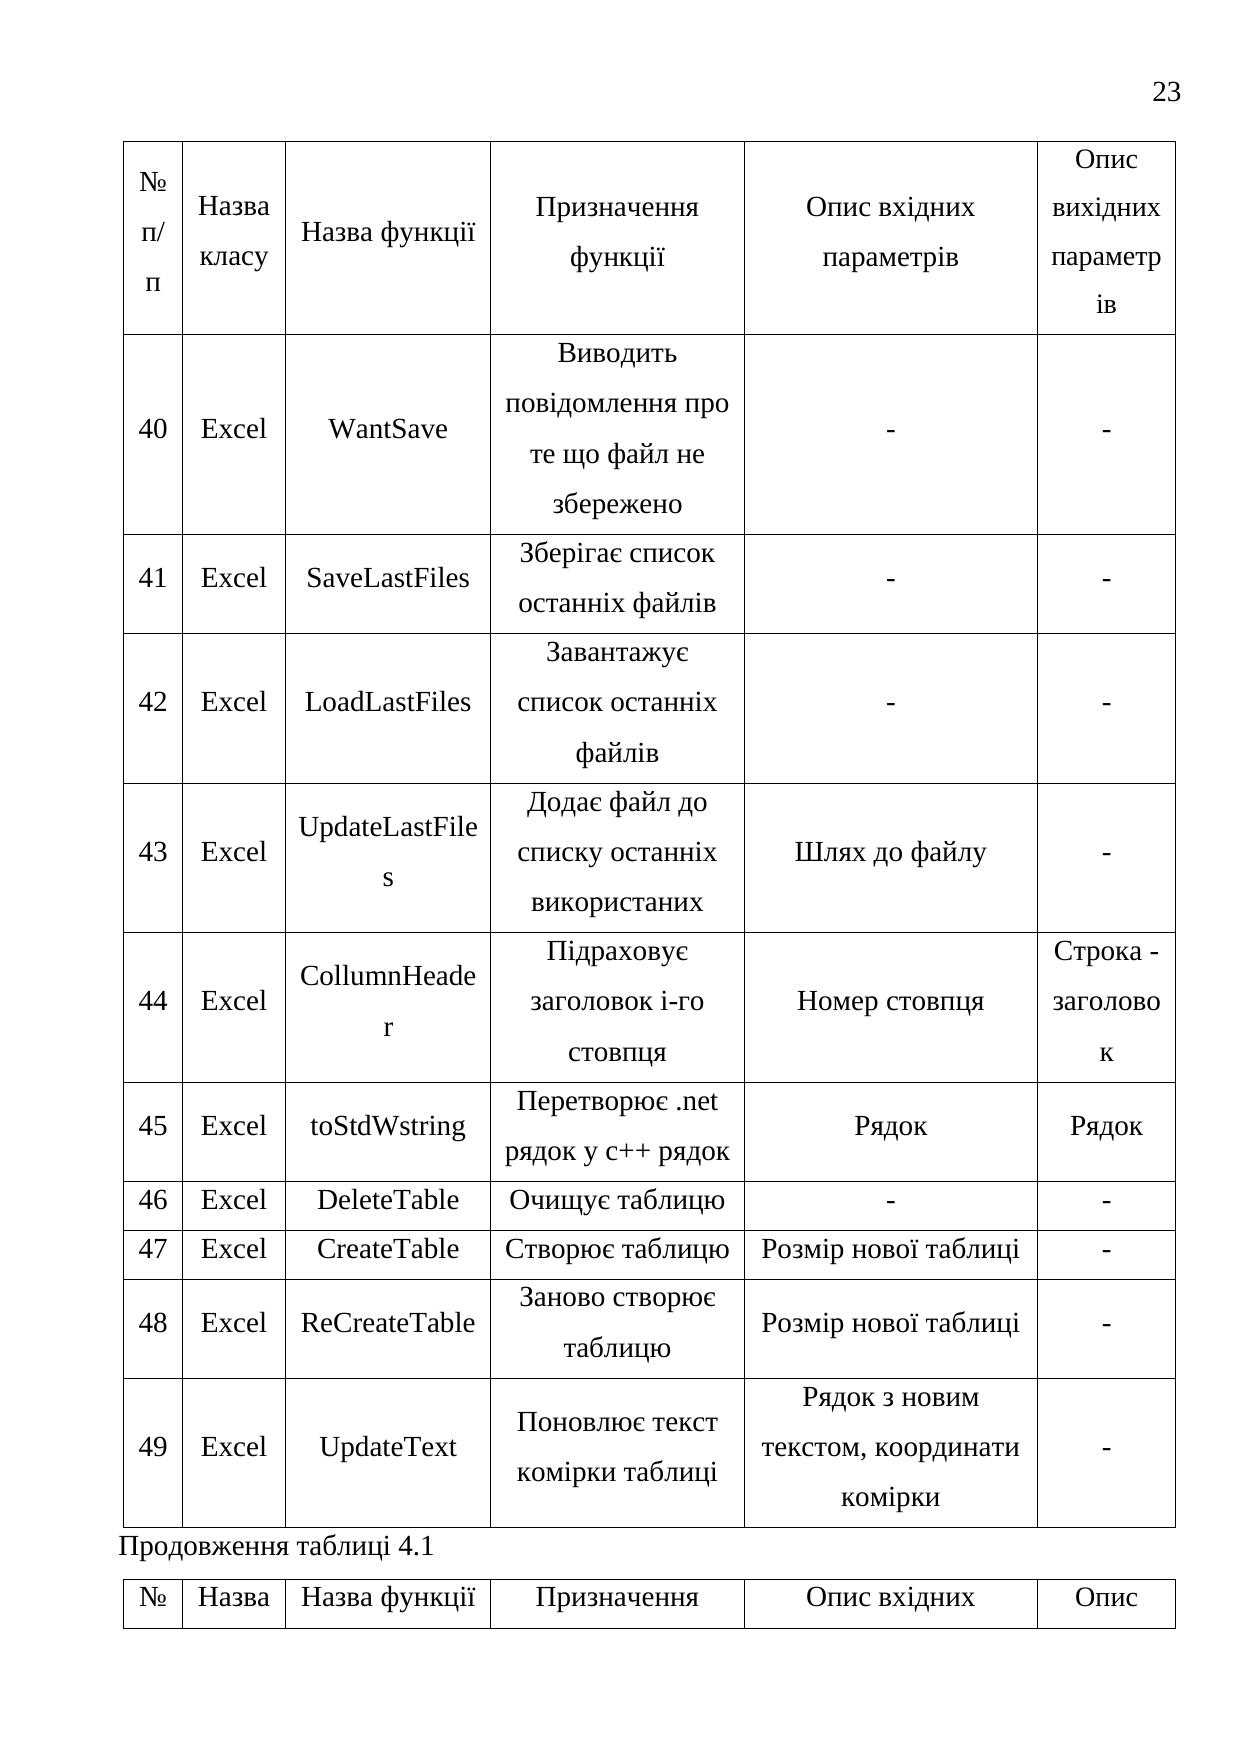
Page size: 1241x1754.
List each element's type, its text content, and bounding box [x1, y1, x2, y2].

table_cell LoadLastFiles [286, 634, 490, 783]
table_cell - [745, 535, 1037, 633]
table_cell 42 [124, 634, 182, 783]
table_cell CollumnHeader [286, 933, 490, 1082]
table_header Призначення функції [491, 1580, 744, 1627]
text Продовження таблиці 4.1 [118, 1528, 1181, 1562]
table_header № п/п [124, 142, 182, 334]
table_cell - [745, 335, 1037, 534]
table_cell Строка - заголовок [1038, 933, 1175, 1082]
table_cell Excel [183, 933, 285, 1082]
table_header Опис вхідних параметрів [745, 1580, 1037, 1627]
table_cell - [1038, 634, 1175, 783]
table_cell WantSave [286, 335, 490, 534]
table_cell 45 [124, 1083, 182, 1181]
table_cell - [1038, 1182, 1175, 1230]
table_cell Перетворює .net рядок у с++ рядок [491, 1083, 744, 1181]
table_header Опис вихідних параметрів [1038, 1580, 1175, 1627]
table_cell 41 [124, 535, 182, 633]
table_cell 40 [124, 335, 182, 534]
table_cell Додає файл до списку останніх використаних [491, 784, 744, 932]
table_cell Розмір нової таблиці [745, 1231, 1037, 1278]
table_cell SaveLastFiles [286, 535, 490, 633]
table_cell 48 [124, 1280, 182, 1378]
table_cell - [745, 634, 1037, 783]
table_cell UpdateLastFiles [286, 784, 490, 932]
table_cell Зберігає список останніх файлів [491, 535, 744, 633]
table_header Призначення функції [491, 142, 744, 334]
table_cell UpdateText [286, 1379, 490, 1527]
table_header Опис вхідних параметрів [745, 142, 1037, 334]
table_cell 47 [124, 1231, 182, 1278]
table_cell DeleteTable [286, 1182, 490, 1230]
table_cell - [1038, 535, 1175, 633]
table_cell ReCreateTable [286, 1280, 490, 1378]
table_cell Excel [183, 335, 285, 534]
table_cell Виводить повідомлення про те що файл не збережено [491, 335, 744, 534]
table_cell Шлях до файлу [745, 784, 1037, 932]
table_cell Excel [183, 1280, 285, 1378]
table_cell Підраховує заголовок i-го стовпця [491, 933, 744, 1082]
table_cell Поновлює текст комірки таблиці [491, 1379, 744, 1527]
table_cell 43 [124, 784, 182, 932]
table_cell 49 [124, 1379, 182, 1527]
table_cell - [1038, 1280, 1175, 1378]
table_header Назва класу [183, 142, 285, 334]
table_cell Рядок з новим текстом, координати комірки [745, 1379, 1037, 1527]
table_cell Excel [183, 535, 285, 633]
table_cell 46 [124, 1182, 182, 1230]
table_cell Excel [183, 1182, 285, 1230]
table_cell Excel [183, 1379, 285, 1527]
table_header № п/п [124, 1580, 182, 1627]
table_cell Номер стовпця [745, 933, 1037, 1082]
table_cell Очищує таблицю [491, 1182, 744, 1230]
table_cell - [1038, 1231, 1175, 1278]
table_header Опис вихідних параметрів [1038, 142, 1175, 334]
table_cell - [745, 1182, 1037, 1230]
table_cell - [1038, 1379, 1175, 1527]
table_header Назва функції [286, 1580, 490, 1627]
table_cell Завантажує список останніх файлів [491, 634, 744, 783]
table_cell toStdWstring [286, 1083, 490, 1181]
table_cell Заново створює таблицю [491, 1280, 744, 1378]
table_cell Excel [183, 1231, 285, 1278]
table_cell Рядок [1038, 1083, 1175, 1181]
table_cell 44 [124, 933, 182, 1082]
table_header Назва функції [286, 142, 490, 334]
table_cell Excel [183, 1083, 285, 1181]
table_cell Excel [183, 784, 285, 932]
table_cell Рядок [745, 1083, 1037, 1181]
table_header Назва класу [183, 1580, 285, 1627]
table_cell CreateTable [286, 1231, 490, 1278]
table_cell - [1038, 335, 1175, 534]
table_cell - [1038, 784, 1175, 932]
table_cell Excel [183, 634, 285, 783]
table_cell Розмір нової таблиці [745, 1280, 1037, 1378]
table_cell Створює таблицю [491, 1231, 744, 1278]
